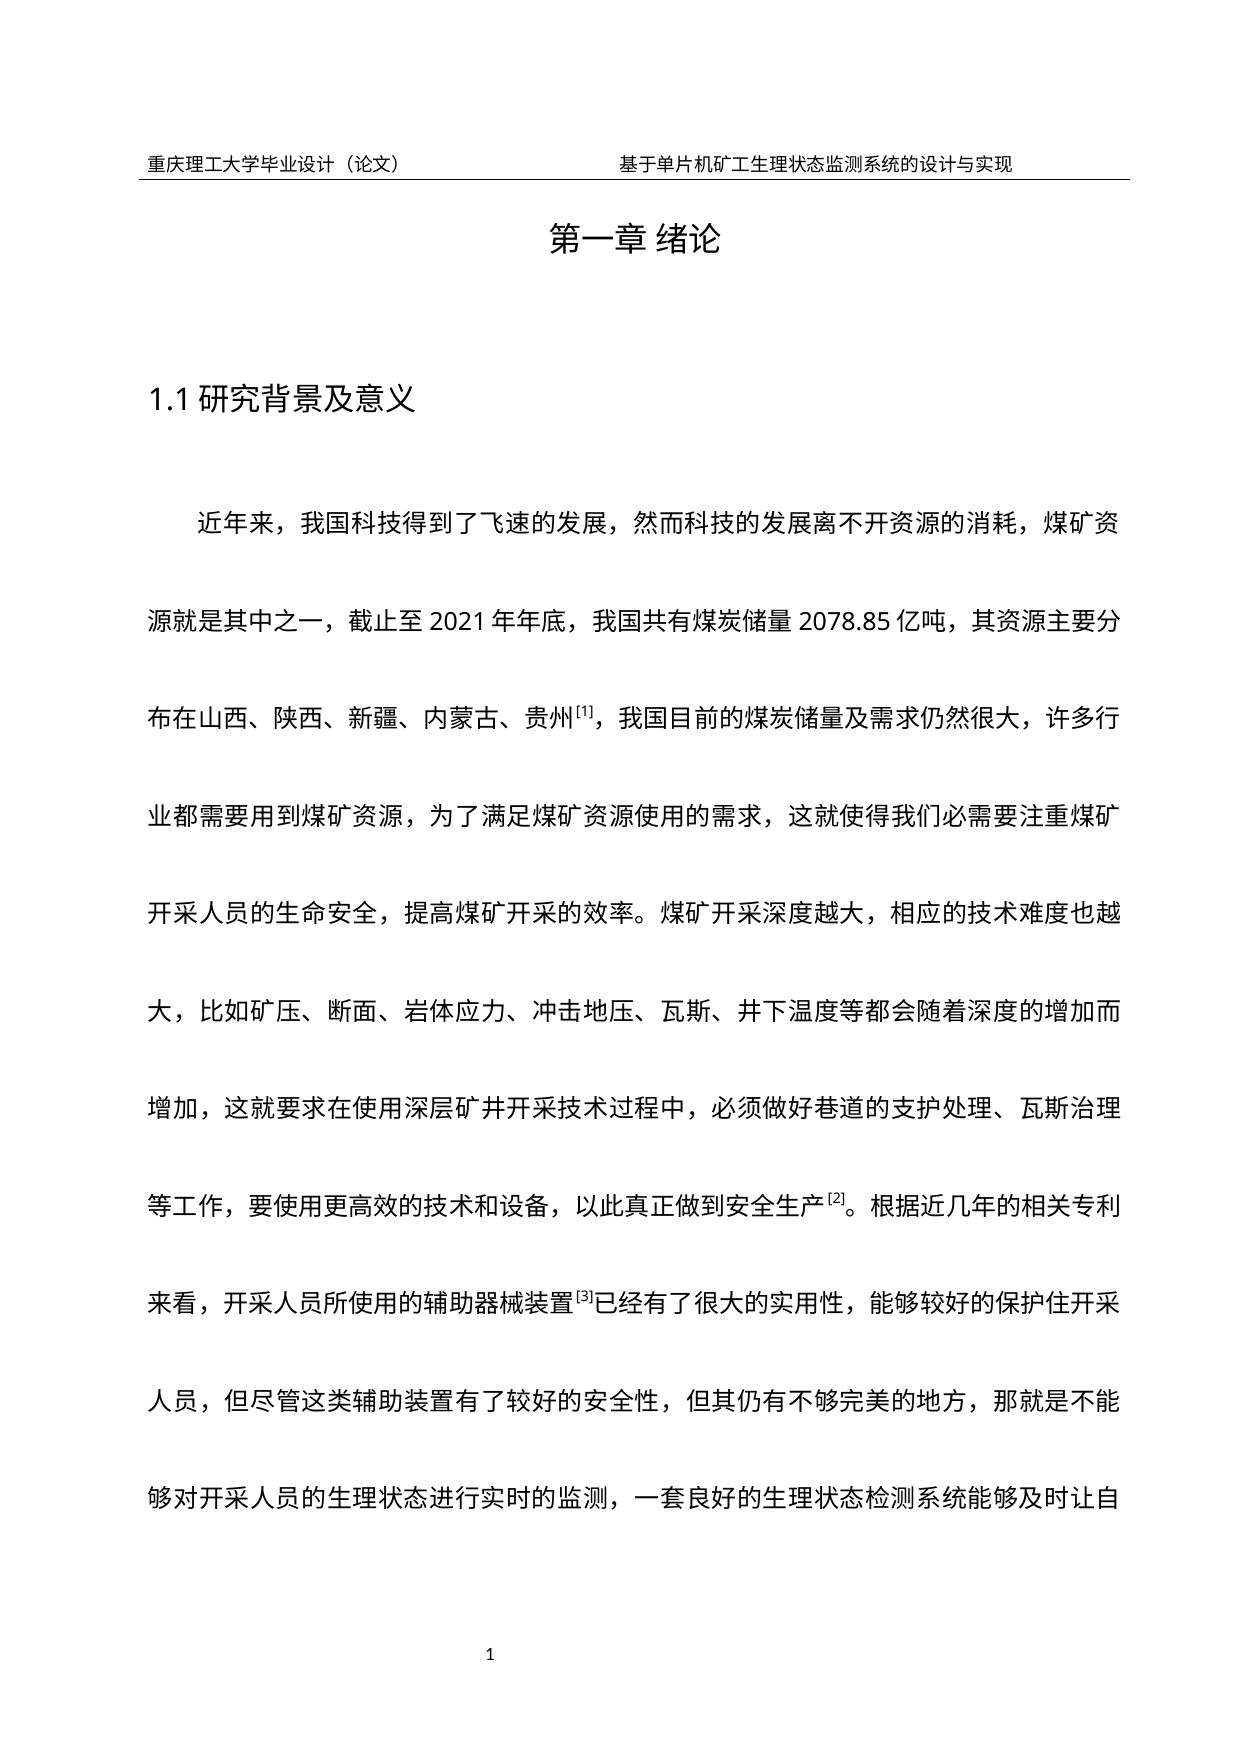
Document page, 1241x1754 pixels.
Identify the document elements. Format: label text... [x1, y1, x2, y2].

subtitle 1.1研究背景及意义 [148, 364, 1122, 429]
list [148, 489, 1122, 1529]
subtitle 第一章 绪论 [148, 205, 1122, 270]
